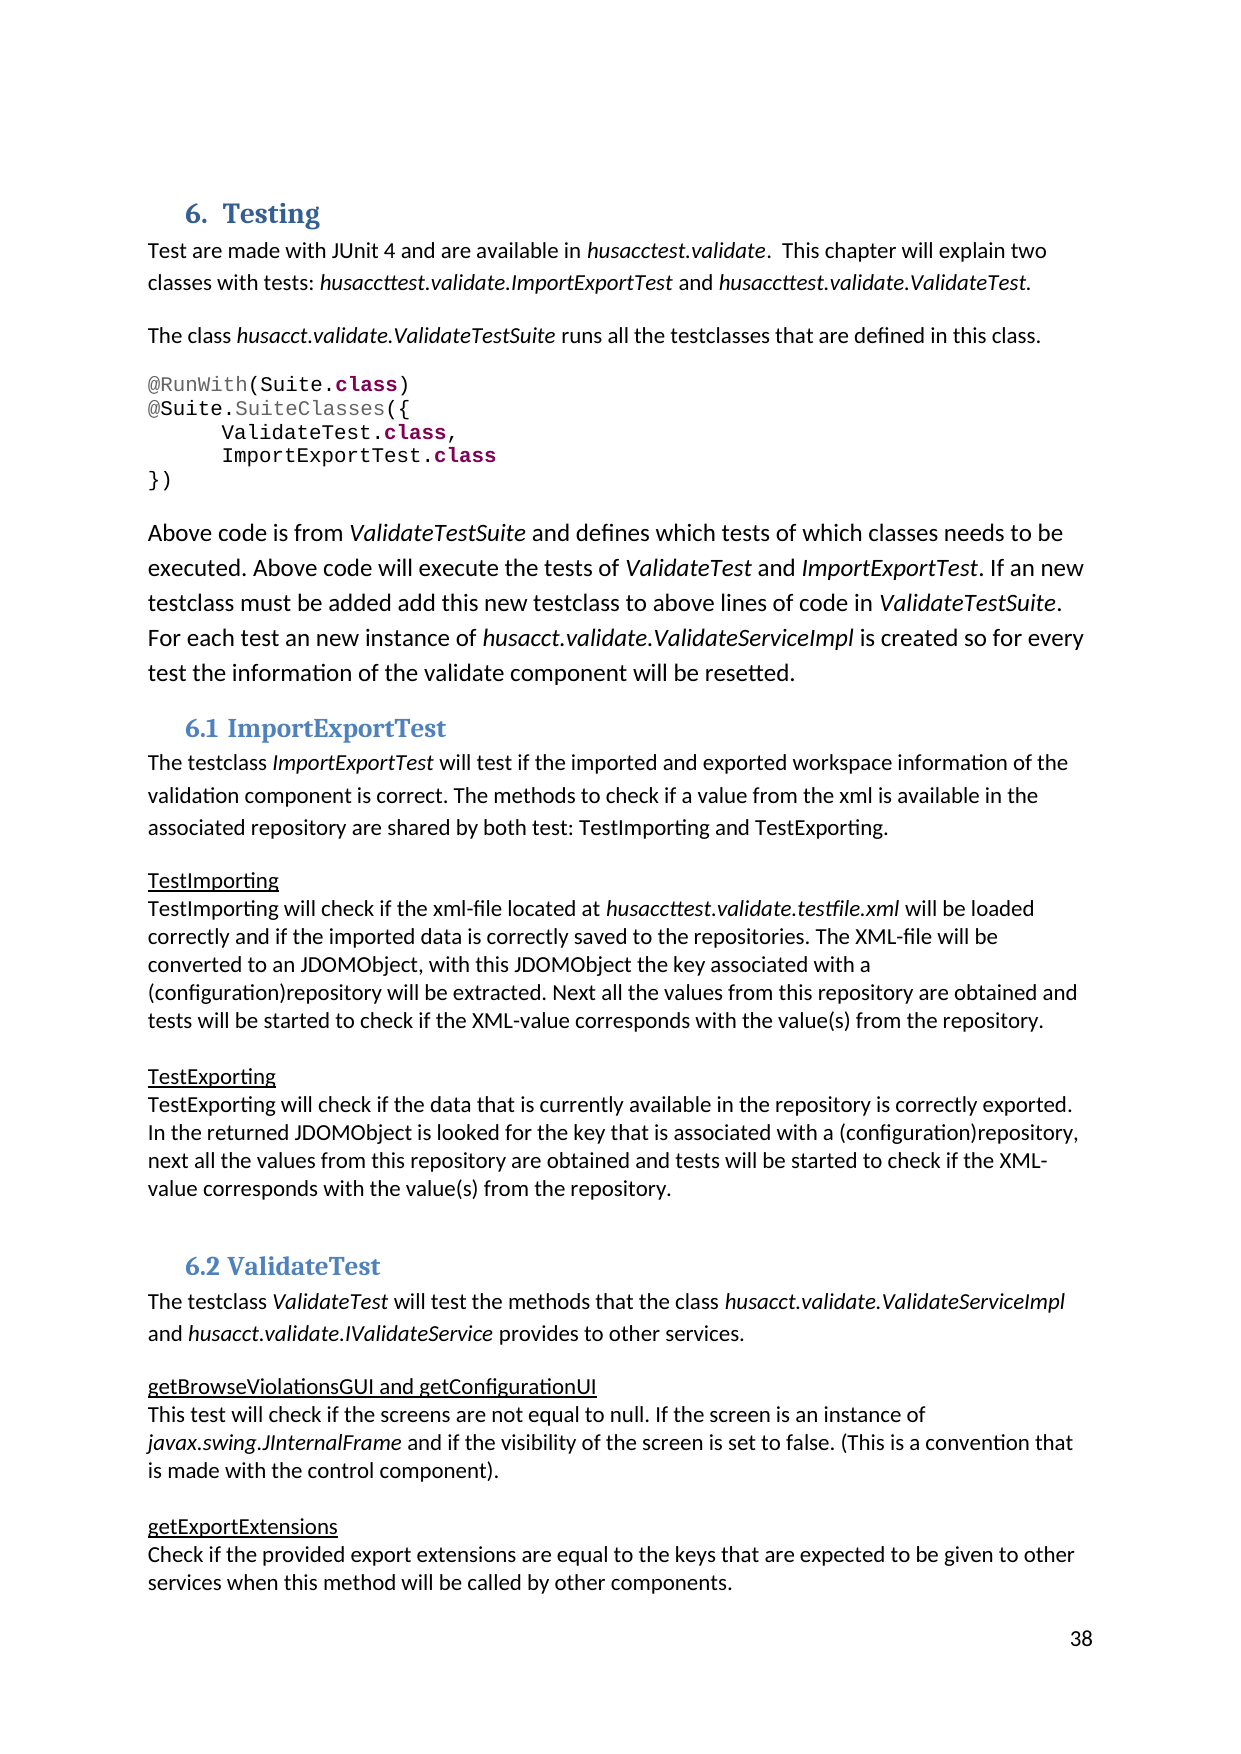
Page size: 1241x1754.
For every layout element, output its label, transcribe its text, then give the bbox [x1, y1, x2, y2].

text The class husacct.validate.ValidateTestSuite runs all the testclasses that are defined in this class. [148, 321, 1093, 349]
text Check if the provided export extensions are equal to the keys that are expected to be given to other services when this method will be called by other components. [148, 1540, 1093, 1596]
subtitle ValidateTest [185, 1251, 1093, 1282]
subtitle ImportExportTest [185, 713, 1093, 744]
text TestExporting [148, 1062, 1093, 1090]
text Test are made with JUnit 4 and are available in husacctest.validate. This chapter will explain two classes with tests: husaccttest.validate.ImportExportTest and husaccttest.validate.ValidateTest. [148, 236, 1093, 296]
text This test will check if the screens are not equal to null. If the screen is an instance of javax.swing.JInternalFrame and if the visibility of the screen is set to false. (This is a convention that is made with the control component). [148, 1400, 1093, 1484]
text TestImporting [148, 866, 1093, 894]
text TestExporting will check if the data that is currently available in the repository is correctly exported. In the returned JDOMObject is looked for the key that is associated with a (configuration)repository, next all the values from this repository are obtained and tests will be started to check if the XML-value corresponds with the value(s) from the repository. [148, 1090, 1093, 1202]
text @Suite.SuiteClasses({ [148, 398, 1093, 422]
subtitle Testing [185, 198, 1093, 231]
text The testclass ValidateTest will test the methods that the class husacct.validate.ValidateServiceImpl and husacct.validate.IValidateService provides to other services. [148, 1287, 1093, 1347]
text The testclass ImportExportTest will test if the imported and exported workspace information of the validation component is correct. The methods to check if a value from the xml is available in the associated repository are shared by both test: TestImporting and TestExporting. [148, 748, 1093, 841]
text }) [148, 469, 1093, 493]
text Above code is from ValidateTestSuite and defines which tests of which classes needs to be executed. Above code will execute the tests of ValidateTest and ImportExportTest. If an new testclass must be added add this new testclass to above lines of code in ValidateTestSuite. For each test an new instance of husacct.validate.ValidateServiceImpl is created so for every test the information of the validate component will be resetted. [148, 517, 1093, 687]
text TestImporting will check if the xml-file located at husaccttest.validate.testfile.xml will be loaded correctly and if the imported data is correctly saved to the repositories. The XML-file will be converted to an JDOMObject, with this JDOMObject the key associated with a (configuration)repository will be extracted. Next all the values from this repository are obtained and tests will be started to check if the XML-value corresponds with the value(s) from the repository. [148, 894, 1093, 1034]
text ImportExportTest.class [148, 445, 1093, 469]
text getBrowseViolationsGUI and getConfigurationUI [148, 1372, 1093, 1400]
text getExportExtensions [148, 1512, 1093, 1540]
text ValidateTest.class, [148, 422, 1093, 445]
text @RunWith(Suite.class) [148, 374, 1093, 398]
